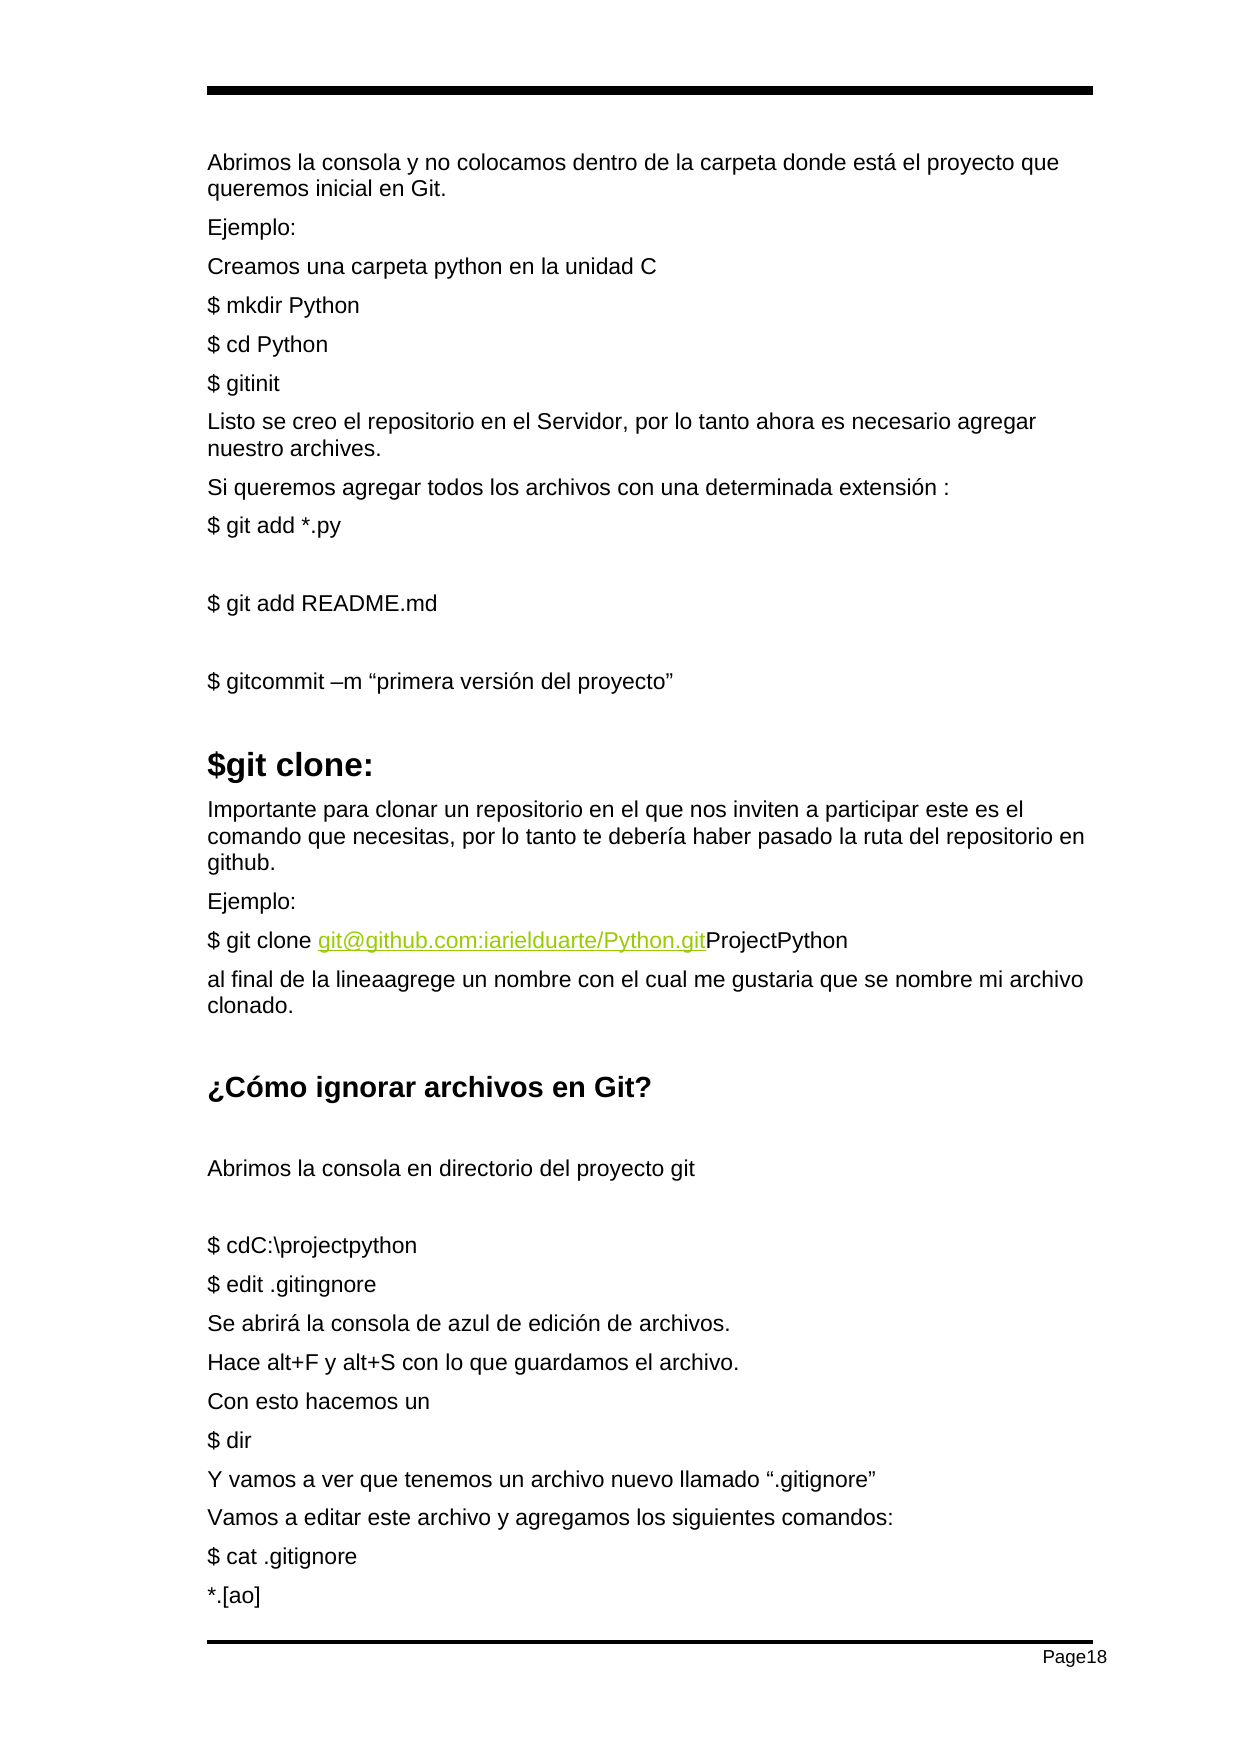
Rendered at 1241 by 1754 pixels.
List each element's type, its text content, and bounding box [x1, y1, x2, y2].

text $ gitcommit –m “primera versión del proyecto” [207, 668, 1093, 694]
text Abrimos la consola en directorio del proyecto git [207, 1155, 1093, 1181]
text $ git add *.py [207, 512, 1093, 539]
text $ cdC:\projectpython [207, 1232, 1093, 1259]
text Si queremos agregar todos los archivos con una determinada extensión : [207, 473, 1093, 500]
text $ edit .gitingnore [207, 1271, 1093, 1298]
text $ git clone git@github.com:iarielduarte/Python.gitProjectPython [207, 927, 1093, 953]
text $git clone: [207, 746, 1093, 784]
text Creamos una carpeta python en la unidad C [207, 253, 1093, 279]
text Se abrirá la consola de azul de edición de archivos. [207, 1310, 1093, 1336]
text $ dir [207, 1427, 1093, 1453]
text Importante para clonar un repositorio en el que nos inviten a participar este es el comando que necesitas, por lo tanto te debería haber pasado la ruta del repositorio en github. [207, 796, 1093, 876]
text $ gitinit [207, 369, 1093, 396]
text $ git add README.md [207, 590, 1093, 616]
text $ cd Python [207, 331, 1093, 357]
text *.[ao] [207, 1582, 1093, 1608]
text $ mkdir Python [207, 292, 1093, 318]
text Abrimos la consola y no colocamos dentro de la carpeta donde está el proyecto que queremos inicial en Git. [207, 149, 1093, 202]
text ¿Cómo ignorar archivos en Git? [207, 1070, 1093, 1103]
text Listo se creo el repositorio en el Servidor, por lo tanto ahora es necesario agregar nuestro archives. [207, 408, 1093, 461]
text Con esto hacemos un [207, 1388, 1093, 1414]
text $ cat .gitignore [207, 1543, 1093, 1569]
text al final de la lineaagrege un nombre con el cual me gustaria que se nombre mi archivo clonado. [207, 966, 1093, 1018]
text Hace alt+F y alt+S con lo que guardamos el archivo. [207, 1349, 1093, 1375]
text Ejemplo: [207, 214, 1093, 240]
text Ejemplo: [207, 888, 1093, 914]
text Y vamos a ver que tenemos un archivo nuevo llamado “.gitignore” [207, 1466, 1093, 1492]
text Vamos a editar este archivo y agregamos los siguientes comandos: [207, 1504, 1093, 1531]
